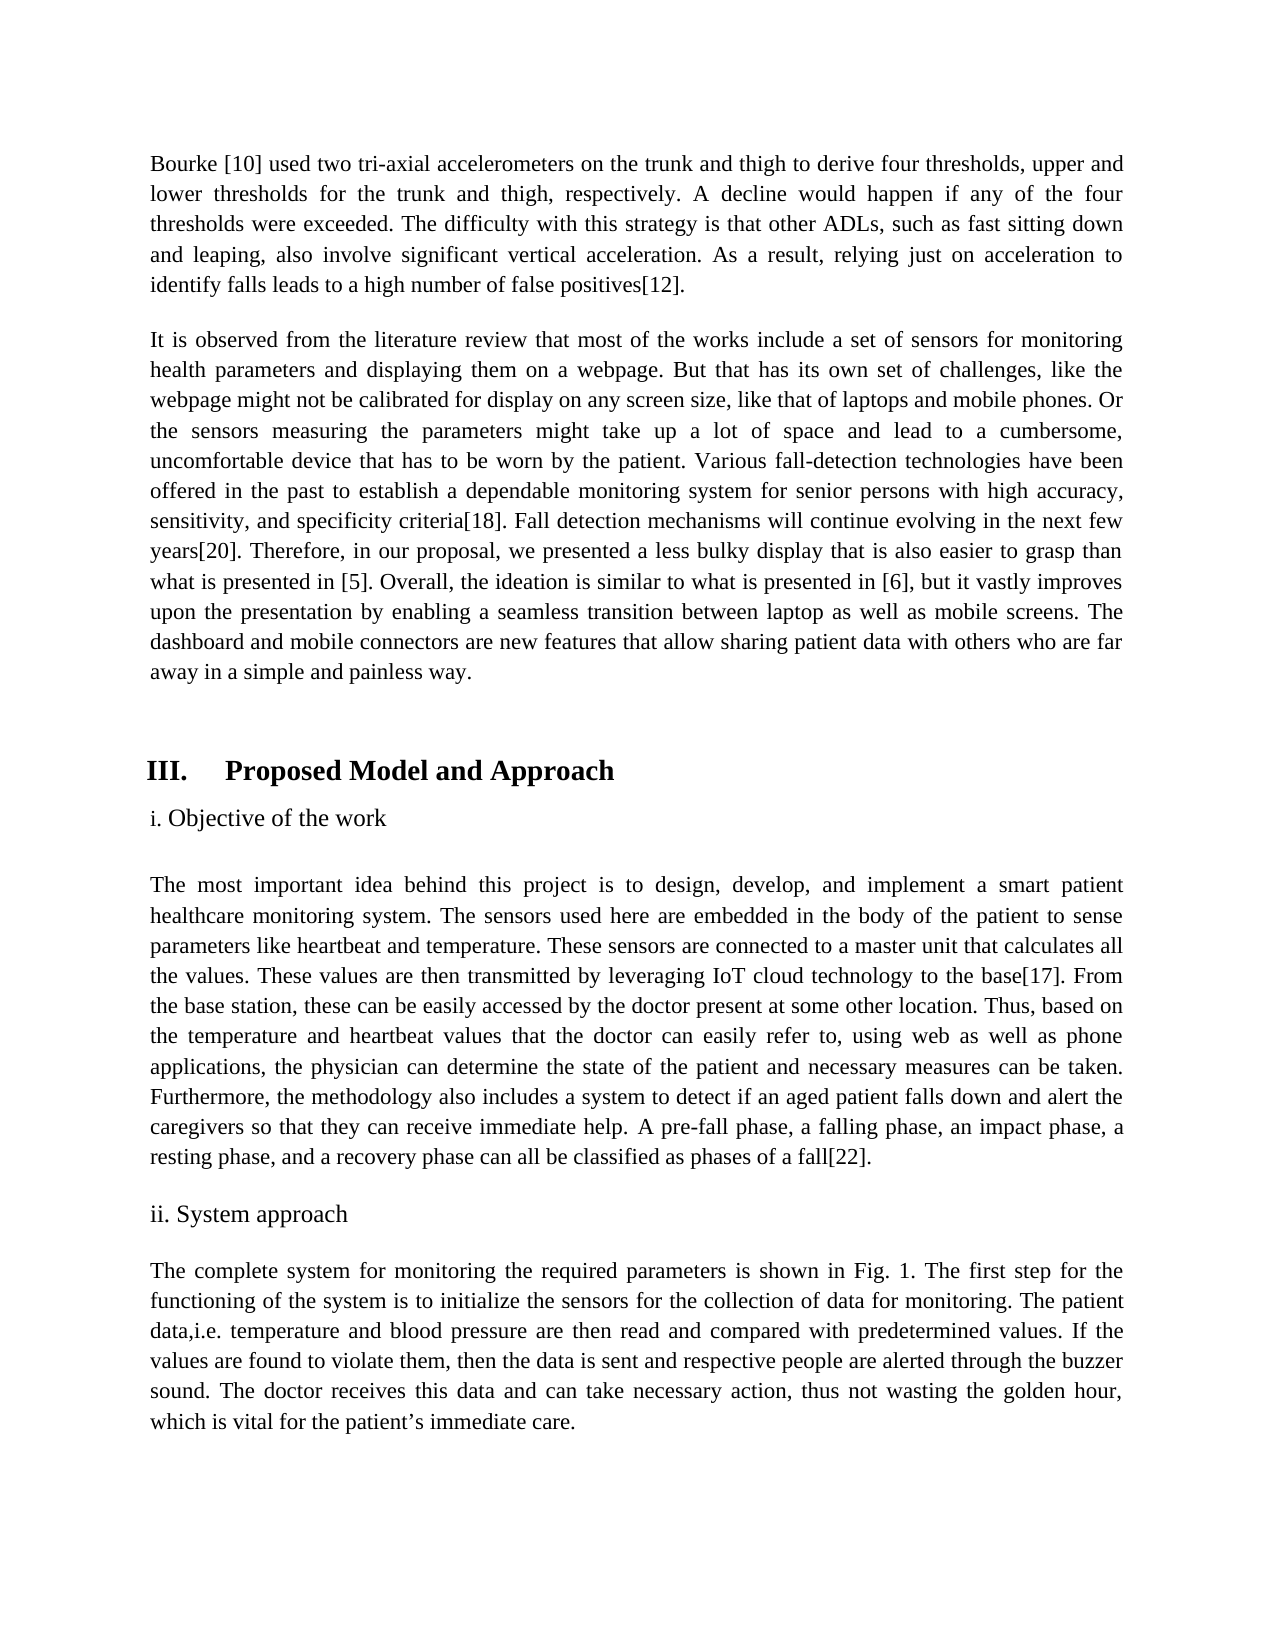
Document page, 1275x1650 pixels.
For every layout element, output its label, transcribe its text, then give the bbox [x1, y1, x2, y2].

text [150, 150, 1125, 297]
text ii. System approach [150, 1199, 1125, 1227]
list Proposed Model and Approach [187, 753, 1114, 787]
text i. Objective of the work [150, 803, 1114, 832]
text The most important idea behind this project is to design, develop, and implement a smart patient healthcare monitoring system. The sensors used here are embedded in the body of the patient to sense parameters like heartbeat and temperature. These sensors are connected to a master unit that calculates all the values. These values are then transmitted by leveraging IoT cloud technology to the base[17]. From the base station, these can be easily accessed by the doctor present at some other location. Thus, based on the temperature and heartbeat values that the doctor can easily refer to, using web as well as phone applications, the physician can determine the state of the patient and necessary measures can be taken. Furthermore, the methodology also includes a system to detect if an aged patient falls down and alert the caregivers so that they can receive immediate help. A pre-fall phase, a falling phase, an impact phase, a resting phase, and a recovery phase can all be classified as phases of a fall[22]. [150, 871, 1125, 1170]
text The complete system for monitoring the required parameters is shown in Fig. 1. The first step for the functioning of the system is to initialize the sensors for the collection of data for monitoring. The patient data,i.e. temperature and blood pressure are then read and compared with predetermined values. If the values are found to violate them, then the data is sent and respective people are alerted through the buzzer sound. The doctor receives this data and can take necessary action, thus not wasting the golden hour, which is vital for the patient’s immediate care. [150, 1257, 1125, 1434]
text It is observed from the literature review that most of the works include a set of sensors for monitoring health parameters and displaying them on a webpage. But that has its own set of challenges, like the webpage might not be calibrated for display on any screen size, like that of laptops and mobile phones. Or the sensors measuring the parameters might take up a lot of space and lead to a cumbersome, uncomfortable device that has to be worn by the patient. Various fall-detection technologies have been offered in the past to establish a dependable monitoring system for senior persons with high accuracy, sensitivity, and specificity criteria[18]. Fall detection mechanisms will continue evolving in the next few years[20]. Therefore, in our proposal, we presented a less bulky display that is also easier to grasp than what is presented in [5]. Overall, the ideation is similar to what is presented in [6], but it vastly improves upon the presentation by enabling a seamless transition between laptop as well as mobile screens. The dashboard and mobile connectors are new features that allow sharing patient data with others who are far away in a simple and painless way. [150, 326, 1125, 685]
